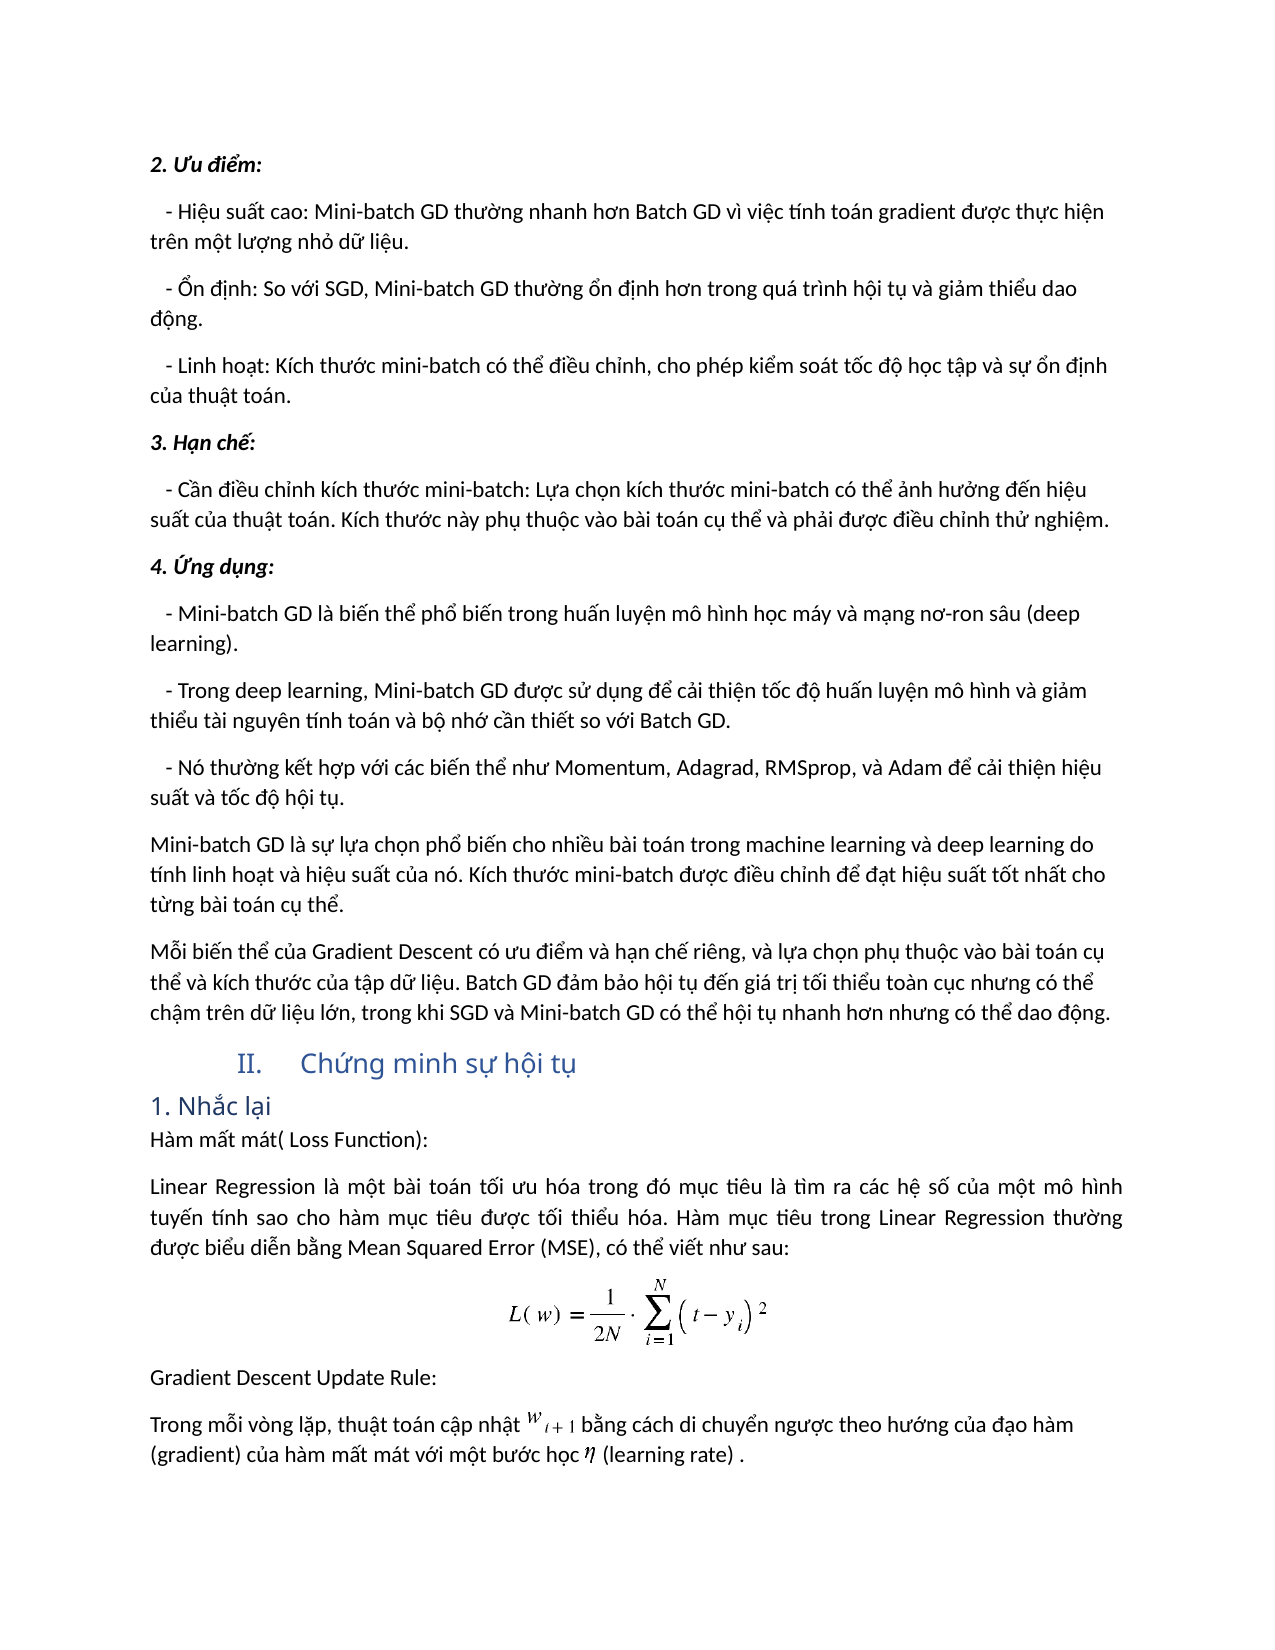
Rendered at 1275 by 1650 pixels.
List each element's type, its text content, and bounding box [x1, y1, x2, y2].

picture [585, 1447, 597, 1463]
text Mini-batch GD là sự lựa chọn phổ biến cho nhiều bài toán trong machine learning và deep learning do tính linh hoạt và hiệu suất của nó. Kích thước mini-batch được điều chỉnh để đạt hiệu suất tốt nhất cho từng bài toán cụ thể. [150, 830, 1125, 919]
picture [526, 1412, 576, 1433]
subtitle Chứng minh sự hội tụ [262, 1045, 1125, 1082]
text 4. Ứng dụng: [150, 552, 1125, 580]
text - Linh hoạt: Kích thước mini-batch có thể điều chỉnh, cho phép kiểm soát tốc độ học tập và sự ổn định của thuật toán. [150, 351, 1125, 409]
text 2. Ưu điểm: [150, 150, 1125, 178]
text Hàm mất mát( Loss Function): [150, 1126, 1125, 1153]
text - Mini-batch GD là biến thể phổ biến trong huấn luyện mô hình học máy và mạng nơ-ron sâu (deep learning). [150, 599, 1125, 657]
text - Ổn định: So với SGD, Mini-batch GD thường ổn định hơn trong quá trình hội tụ và giảm thiểu dao động. [150, 274, 1125, 332]
text 3. Hạn chế: [150, 428, 1125, 456]
subtitle 1. Nhắc lại [150, 1089, 1125, 1123]
text Linear Regression là một bài toán tối ưu hóa trong đó mục tiêu là tìm ra các hệ số của một mô hình tuyến tính sao cho hàm mục tiêu được tối thiểu hóa. Hàm mục tiêu trong Linear Regression thường được biểu diễn bằng Mean Squared Error (MSE), có thể viết như sau: [150, 1172, 1125, 1261]
text Gradient Descent Update Rule: [150, 1363, 1125, 1391]
picture [508, 1279, 767, 1345]
text Mỗi biến thể của Gradient Descent có ưu điểm và hạn chế riêng, và lựa chọn phụ thuộc vào bài toán cụ thể và kích thước của tập dữ liệu. Batch GD đảm bảo hội tụ đến giá trị tối thiểu toàn cục nhưng có thể chậm trên dữ liệu lớn, trong khi SGD và Mini-batch GD có thể hội tụ nhanh hơn nhưng có thể dao động. [150, 937, 1125, 1026]
text - Nó thường kết hợp với các biến thể như Momentum, Adagrad, RMSprop, và Adam để cải thiện hiệu suất và tốc độ hội tụ. [150, 753, 1125, 811]
text - Cần điều chỉnh kích thước mini-batch: Lựa chọn kích thước mini-batch có thể ảnh hưởng đến hiệu suất của thuật toán. Kích thước này phụ thuộc vào bài toán cụ thể và phải được điều chỉnh thử nghiệm. [150, 475, 1125, 533]
text - Trong deep learning, Mini-batch GD được sử dụng để cải thiện tốc độ huấn luyện mô hình và giảm thiểu tài nguyên tính toán và bộ nhớ cần thiết so với Batch GD. [150, 676, 1125, 734]
text - Hiệu suất cao: Mini-batch GD thường nhanh hơn Batch GD vì việc tính toán gradient được thực hiện trên một lượng nhỏ dữ liệu. [150, 197, 1125, 255]
text Trong mỗi vòng lặp, thuật toán cập nhật bằng cách di chuyển ngược theo hướng của đạo hàm (gradient) của hàm mất mát với một bước học (learning rate) . [150, 1410, 1125, 1468]
